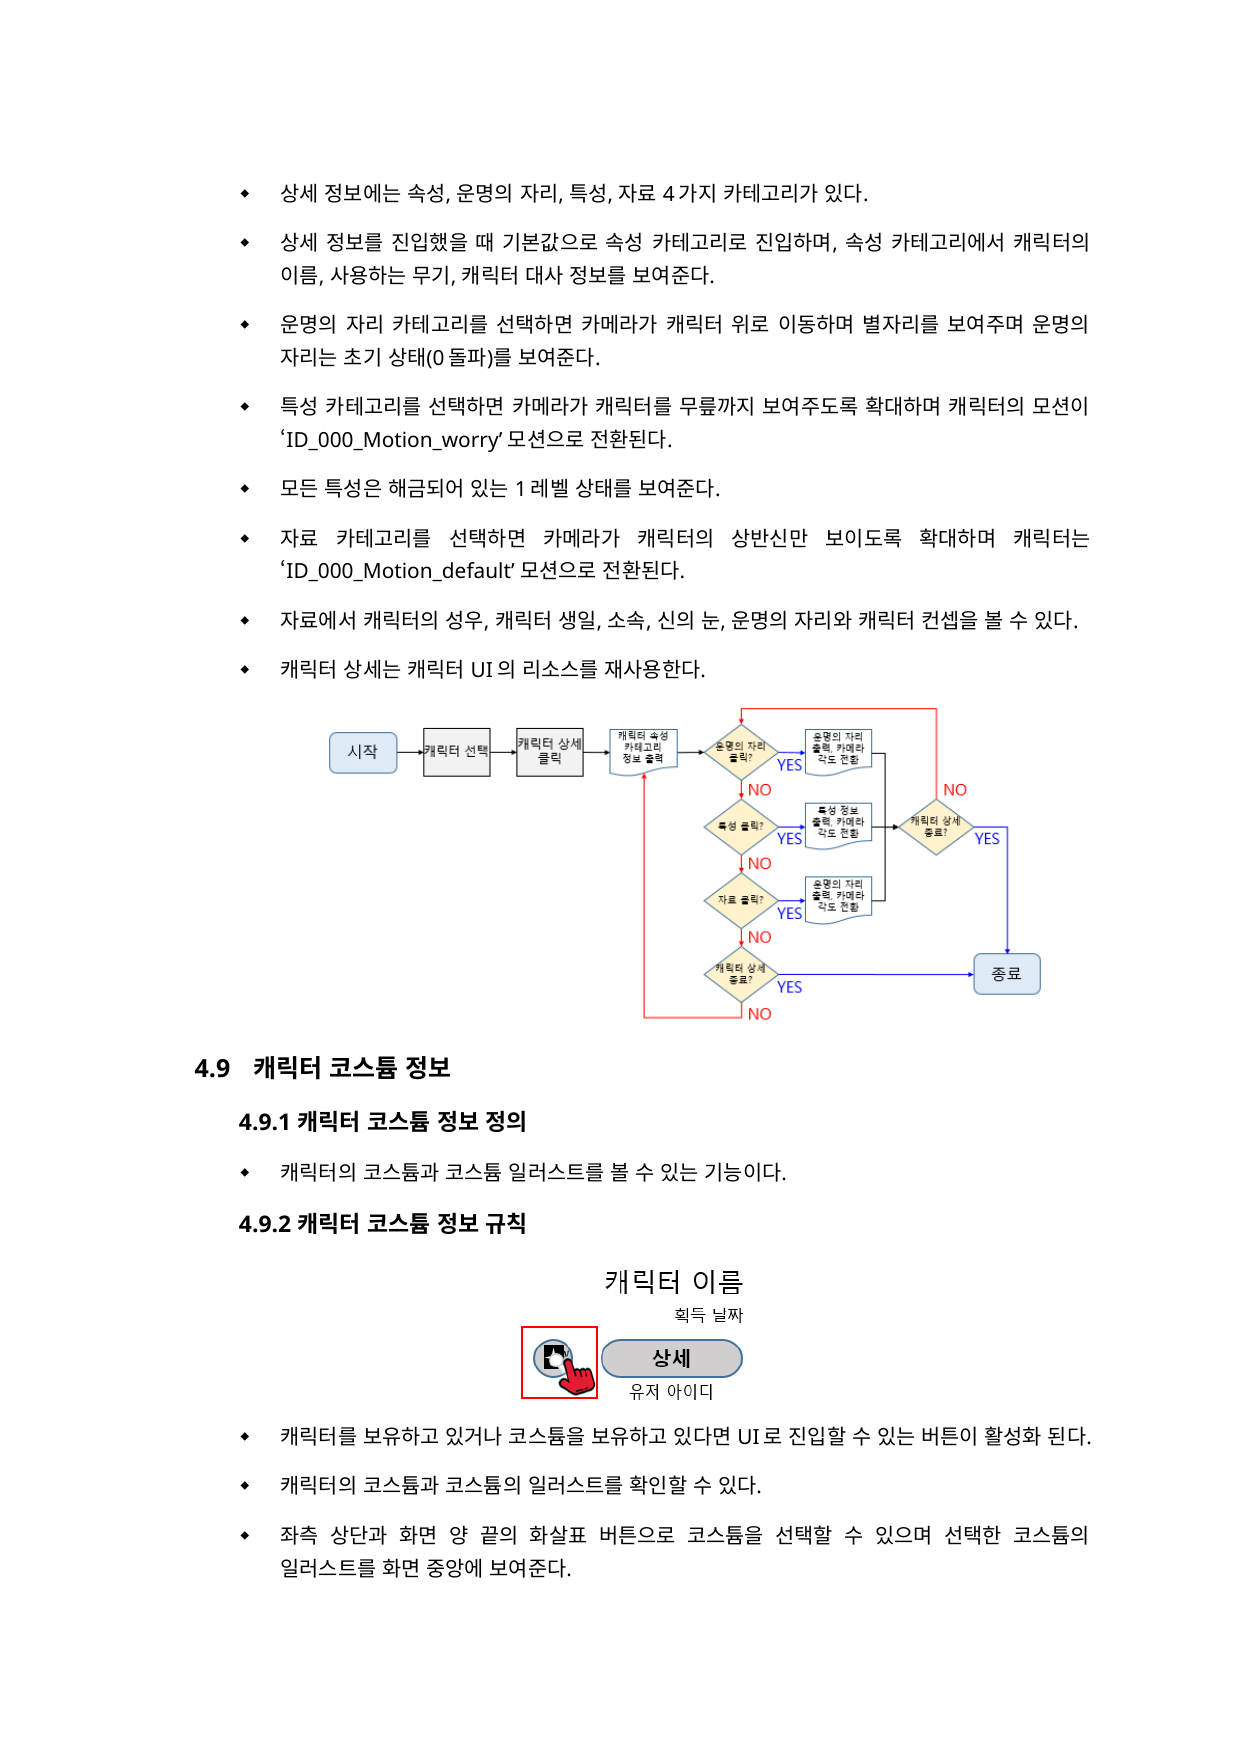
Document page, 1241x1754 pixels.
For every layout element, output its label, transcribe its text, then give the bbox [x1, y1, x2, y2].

list 캐릭터 상세는 캐릭터 UI의 리소스를 재사용한다. [239, 653, 1090, 684]
list 운명의 자리 카테고리를 선택하면 카메라가 캐릭터 위로 이동하며 별자리를 보여주며 운명의 자리는 초기 상태(0돌파)를 보여준다. [239, 309, 1090, 372]
subtitle 캐릭터 코스튬 정보 [194, 1048, 1090, 1084]
list 자료에서 캐릭터의 성우, 캐릭터 생일, 소속, 신의 눈, 운명의 자리와 캐릭터 컨셉을 볼 수 있다. [239, 604, 1090, 634]
list 모든 특성은 해금되어 있는 1레벨 상태를 보여준다. [239, 473, 1090, 503]
list 자료 카테고리를 선택하면 카메라가 캐릭터의 상반신만 보이도록 확대하며 캐릭터는 ‘ID_000_Motion_default’ 모션으로 전환된다. [239, 522, 1090, 585]
picture [480, 1258, 760, 1402]
list 캐릭터의 코스튬과 코스튬 일러스트를 볼 수 있는 기능이다. [239, 1156, 1090, 1187]
list 좌측 상단과 화면 양 끝의 화살표 버튼으로 코스튬을 선택할 수 있으며 선택한 코스튬의 일러스트를 화면 중앙에 보여준다. [239, 1519, 1090, 1582]
subtitle 캐릭터 코스튬 정보 정의 [239, 1104, 1090, 1137]
subtitle 캐릭터 코스튬 정보 규칙 [239, 1206, 1090, 1239]
picture [324, 702, 1047, 1030]
list 상세 정보에는 속성, 운명의 자리, 특성, 자료 4가지 카테고리가 있다. [239, 177, 1090, 207]
list 캐릭터를 보유하고 있거나 코스튬을 보유하고 있다면 UI로 진입할 수 있는 버튼이 활성화 된다. [239, 1420, 1090, 1451]
list 특성 카테고리를 선택하면 카메라가 캐릭터를 무릎까지 보여주도록 확대하며 캐릭터의 모션이 ‘ID_000_Motion_worry’ 모션으로 전환된다. [239, 391, 1090, 453]
list 상세 정보를 진입했을 때 기본값으로 속성 카테고리로 진입하며, 속성 카테고리에서 캐릭터의 이름, 사용하는 무기, 캐릭터 대사 정보를 보여준다. [239, 227, 1090, 289]
list 캐릭터의 코스튬과 코스튬의 일러스트를 확인할 수 있다. [239, 1470, 1090, 1500]
